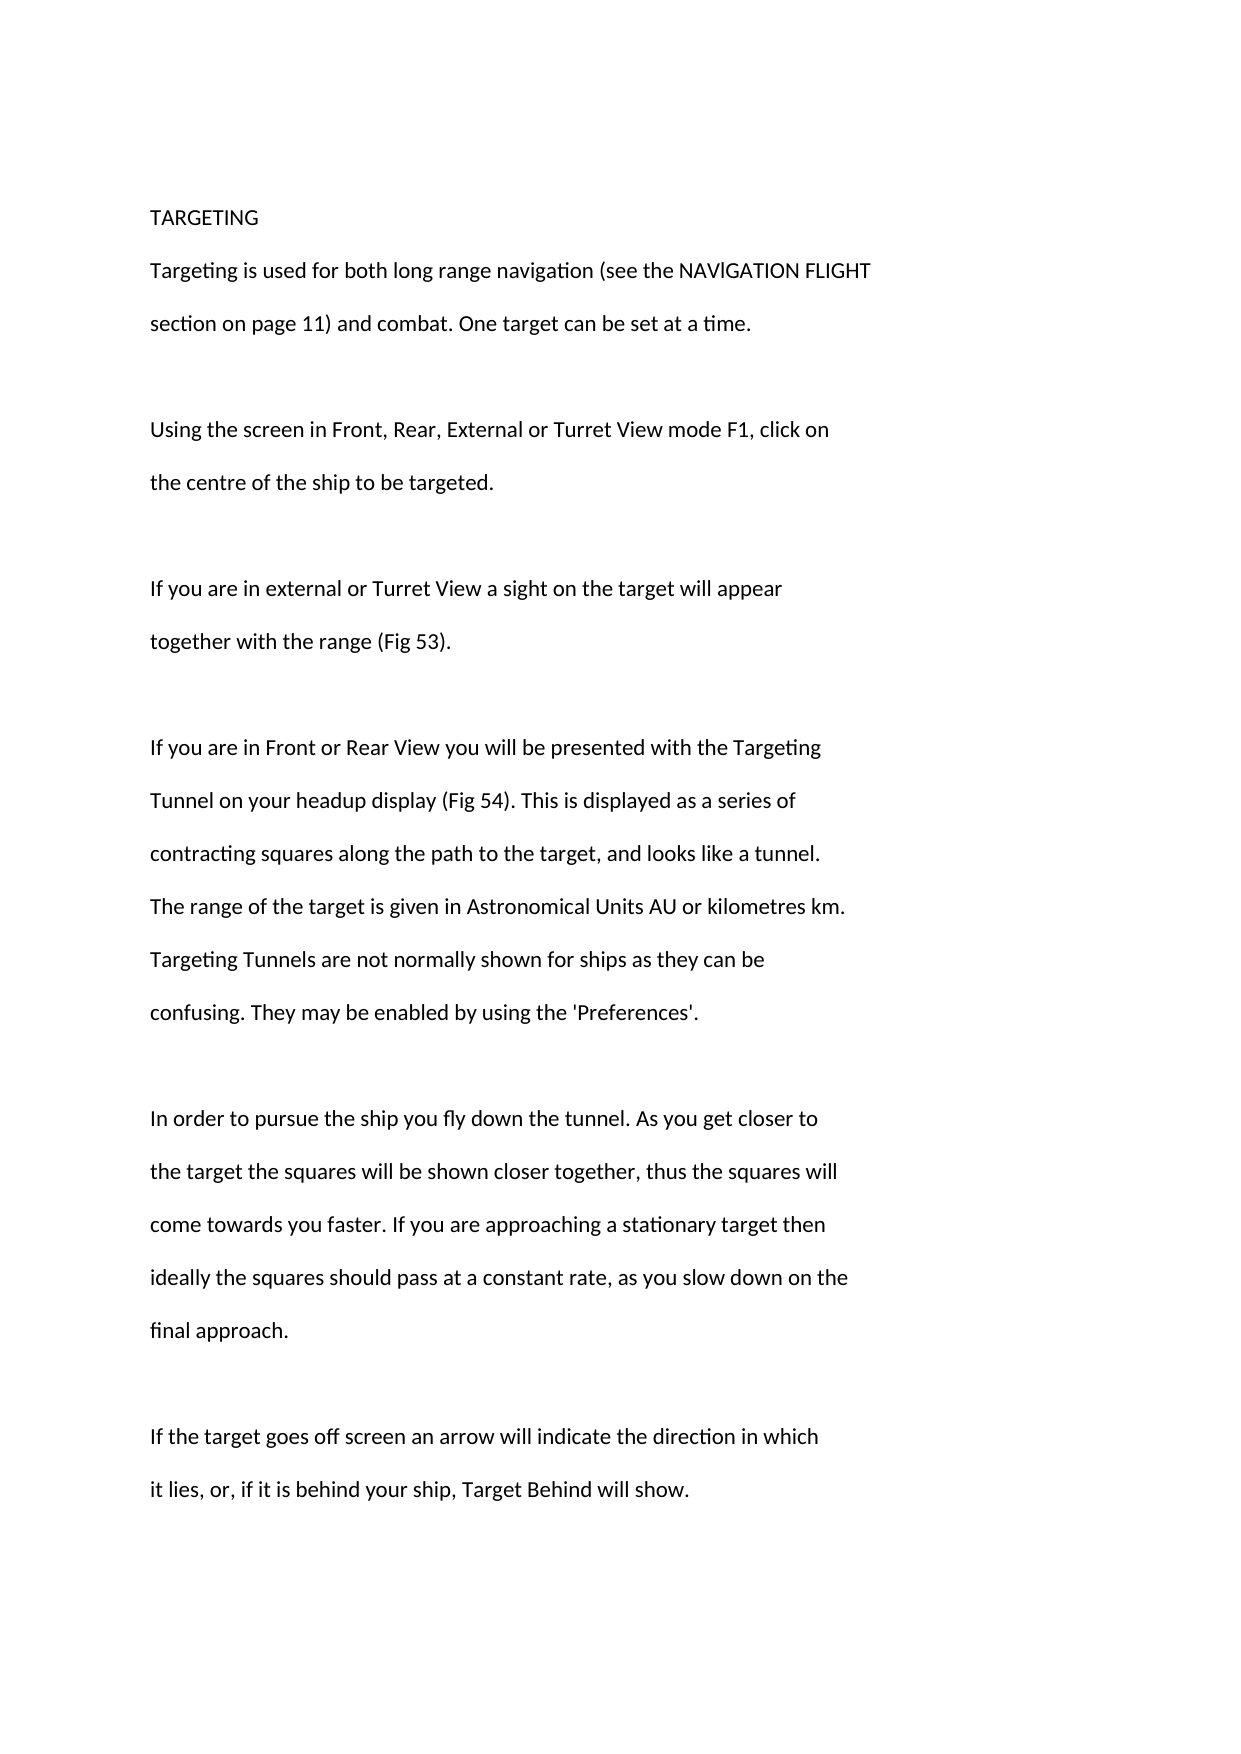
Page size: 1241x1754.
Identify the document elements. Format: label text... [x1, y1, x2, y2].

text Using the screen in Front, Rear, External or Turret View mode F1, click on [150, 415, 1090, 443]
text If you are in Front or Rear View you will be presented with the Targeting [150, 733, 1090, 761]
text contracting squares along the path to the target, and looks like a tunnel. [150, 839, 1090, 867]
text ideally the squares should pass at a constant rate, as you slow down on the [150, 1263, 1090, 1291]
text the centre of the ship to be targeted. [150, 468, 1090, 496]
text come towards you faster. If you are approaching a stationary target then [150, 1210, 1090, 1238]
text TARGETING [150, 203, 1090, 231]
text section on page 11) and combat. One target can be set at a time. [150, 309, 1090, 337]
text The range of the target is given in Astronomical Units AU or kilometres km. [150, 892, 1090, 920]
text final approach. [150, 1316, 1090, 1344]
text Targeting is used for both long range navigation (see the NAVlGATION FLIGHT [150, 256, 1090, 284]
text confusing. They may be enabled by using the 'Preferences'. [150, 998, 1090, 1026]
text the target the squares will be shown closer together, thus the squares will [150, 1157, 1090, 1185]
text Targeting Tunnels are not normally shown for ships as they can be [150, 945, 1090, 973]
text together with the range (Fig 53). [150, 627, 1090, 655]
text If the target goes off screen an arrow will indicate the direction in which [150, 1422, 1090, 1451]
text it lies, or, if it is behind your ship, Target Behind will show. [150, 1476, 1090, 1503]
text If you are in external or Turret View a sight on the target will appear [150, 574, 1090, 602]
text Tunnel on your headup display (Fig 54). This is displayed as a series of [150, 786, 1090, 814]
text In order to pursue the ship you fly down the tunnel. As you get closer to [150, 1104, 1090, 1132]
